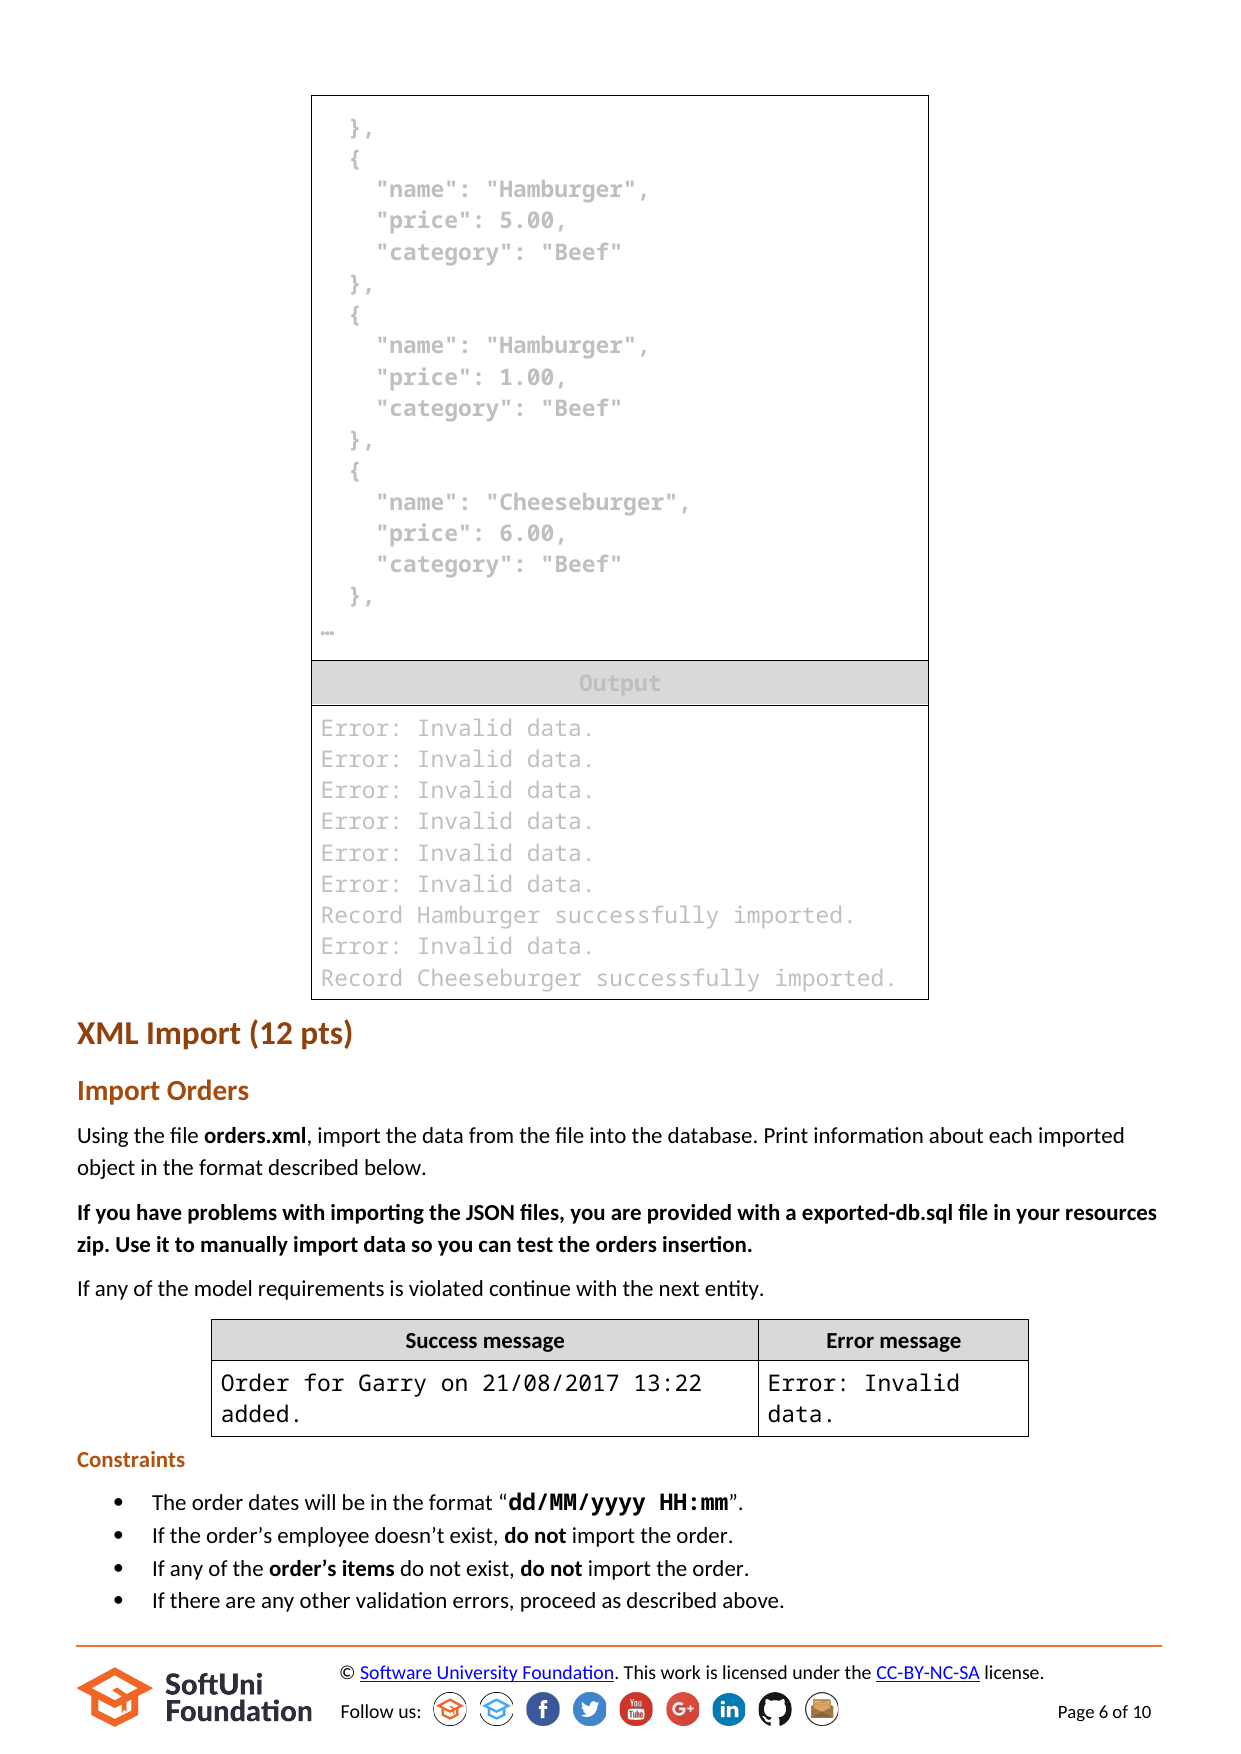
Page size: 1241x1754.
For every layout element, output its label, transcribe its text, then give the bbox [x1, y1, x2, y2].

list If the order’s employee doesn’t exist, do not import the order. [114, 1521, 1163, 1549]
text If any of the model requirements is violated continue with the next entity. [77, 1274, 1163, 1303]
list The order dates will be in the format “dd/MM/yyyy HH:mm”. [114, 1486, 1163, 1517]
picture [712, 1716, 722, 1726]
text Using the file orders.xml, import the data from the file into the database. Print information about each imported object in the format described below. [77, 1121, 1163, 1181]
list If there are any other validation errors, proceed as described above. [114, 1586, 1163, 1614]
text If you have problems with importing the JSON files, you are provided with a exported-db.sql file in your resources zip. Use it to manually import data so you can test the orders insertion. [77, 1198, 1163, 1258]
picture [712, 1693, 722, 1703]
picture [736, 1716, 746, 1726]
subtitle Import Orders [77, 1072, 1163, 1107]
table_cell Error: Invalid data. [759, 1361, 1028, 1436]
table_header Success message [212, 1320, 758, 1360]
picture [480, 1692, 513, 1726]
table_cell Output [312, 661, 928, 704]
table_header Error message [759, 1320, 1028, 1360]
picture [433, 1692, 467, 1726]
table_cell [312, 96, 928, 660]
picture [727, 1707, 738, 1717]
list If any of the order’s items do not exist, do not import the order. [114, 1554, 1163, 1582]
subtitle Constraints [77, 1445, 1163, 1473]
table_cell Order for Garry on 21/08/2017 13:22 added. [212, 1361, 758, 1436]
picture [573, 1692, 607, 1726]
picture [758, 1692, 792, 1726]
picture [805, 1692, 839, 1726]
picture [736, 1693, 746, 1703]
subtitle XML Import (12 pts) [77, 1012, 1163, 1053]
picture [619, 1692, 653, 1726]
picture [666, 1692, 700, 1726]
picture [76, 1667, 312, 1727]
picture [526, 1692, 560, 1726]
table_cell Error: Invalid data. Error: Invalid data. Error: Invalid data. Error: Invalid data. Error: Invalid data. Error: Invalid data. Record Hamburger successfully imported. Error: Invalid data. Record Cheeseburger successfully imported. [312, 706, 928, 999]
